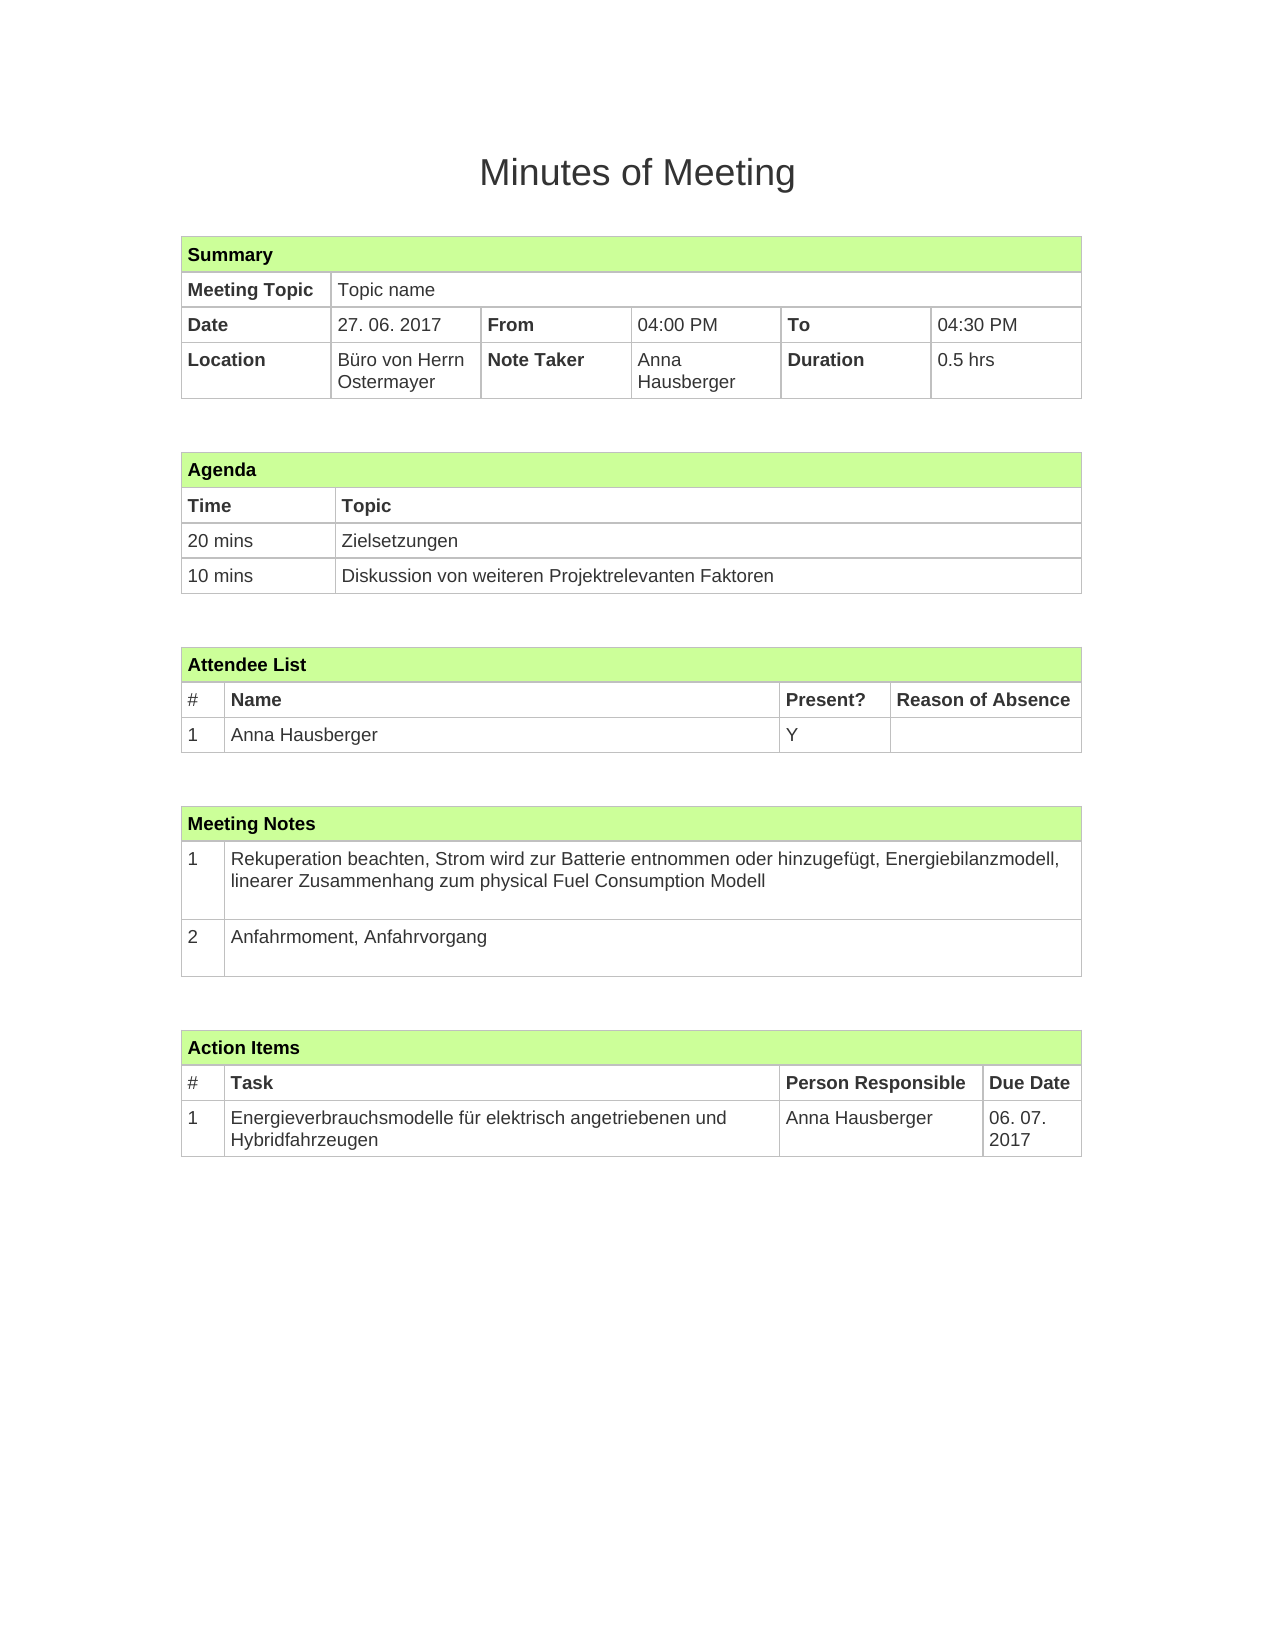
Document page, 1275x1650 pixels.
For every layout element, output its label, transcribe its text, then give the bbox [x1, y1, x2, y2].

table_cell # [182, 683, 224, 716]
table_cell 2 [182, 920, 224, 976]
table_cell Reason of Absence [891, 683, 1081, 716]
table_cell Rekuperation beachten, Strom wird zur Batterie entnommen oder hinzugefügt, Energiebilanzmodell, linearer Zusammenhang zum physical Fuel Consumption Modell [225, 842, 1081, 919]
table_cell From [482, 308, 631, 341]
table_header Summary [182, 237, 1081, 271]
table_cell Büro von Herrn Ostermayer [332, 343, 480, 398]
table_cell 10 mins [182, 559, 335, 592]
table_cell Anfahrmoment, Anfahrvorgang [225, 920, 1081, 976]
table_cell Topic name [332, 273, 1081, 306]
table_cell Name [225, 683, 779, 716]
table_cell 06. 07. 2017 [984, 1101, 1081, 1156]
table_cell Time [182, 488, 335, 522]
table_cell 04:00 PM [632, 308, 780, 341]
table_header Attendee List [182, 648, 1081, 681]
table_cell # [182, 1066, 224, 1099]
table_cell To [782, 308, 930, 341]
title Minutes of Meeting [187, 150, 1087, 193]
table_cell Note Taker [482, 343, 631, 398]
table_cell Date [182, 308, 330, 341]
table_cell Anna Hausberger [632, 343, 780, 398]
table_cell 04:30 PM [932, 308, 1081, 341]
table_cell 20 mins [182, 524, 335, 557]
table_header Meeting Notes [182, 807, 1081, 840]
table_cell Diskussion von weiteren Projektrelevanten Faktoren [336, 559, 1081, 592]
table_cell Anna Hausberger [780, 1101, 982, 1156]
table_cell Person Responsible [780, 1066, 982, 1099]
table_cell 1 [182, 842, 224, 919]
table_cell Meeting Topic [182, 273, 330, 306]
table_cell Anna Hausberger [225, 718, 779, 752]
table_cell 0.5 hrs [932, 343, 1081, 398]
table_cell Due Date [984, 1066, 1081, 1099]
table_cell [891, 718, 1081, 752]
table_cell Location [182, 343, 330, 398]
table_cell Topic [336, 488, 1081, 522]
table_header Action Items [182, 1031, 1081, 1064]
table_cell 1 [182, 1101, 224, 1156]
table_cell Y [780, 718, 890, 752]
table_cell Energieverbrauchsmodelle für elektrisch angetriebenen und Hybridfahrzeugen [225, 1101, 779, 1156]
table_cell Zielsetzungen [336, 524, 1081, 557]
table_header Agenda [182, 453, 1081, 487]
table_cell Duration [782, 343, 930, 398]
table_cell 1 [182, 718, 224, 752]
table_cell Present? [780, 683, 890, 716]
table_cell 27. 06. 2017 [332, 308, 480, 341]
table_cell Task [225, 1066, 779, 1099]
